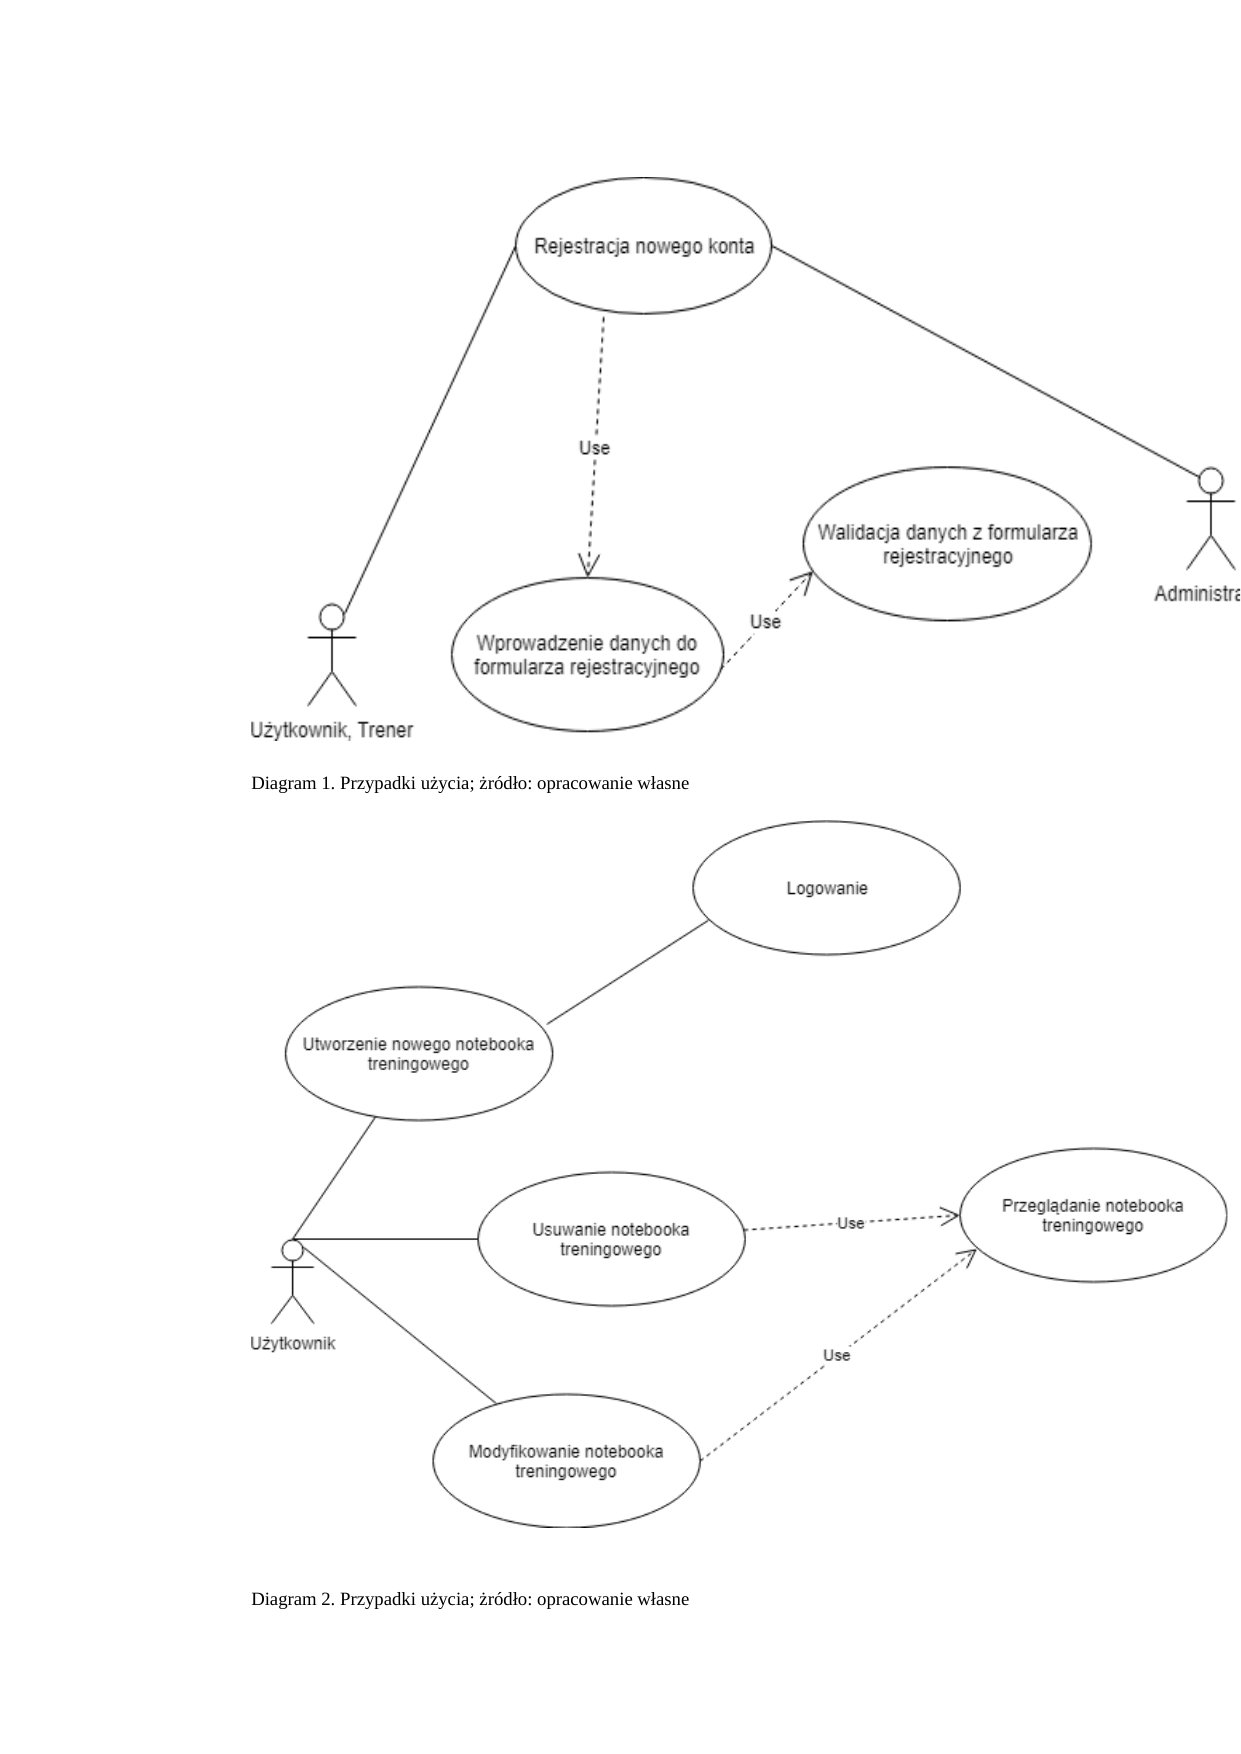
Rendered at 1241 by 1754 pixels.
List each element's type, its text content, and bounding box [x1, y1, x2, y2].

text Diagram 1. Przypadki użycia; żródło: opracowanie własne [251, 772, 1122, 793]
text Diagram 2. Przypadki użycia; żródło: opracowanie własne [251, 1587, 1122, 1609]
picture [251, 820, 1228, 1528]
picture [251, 177, 1241, 741]
